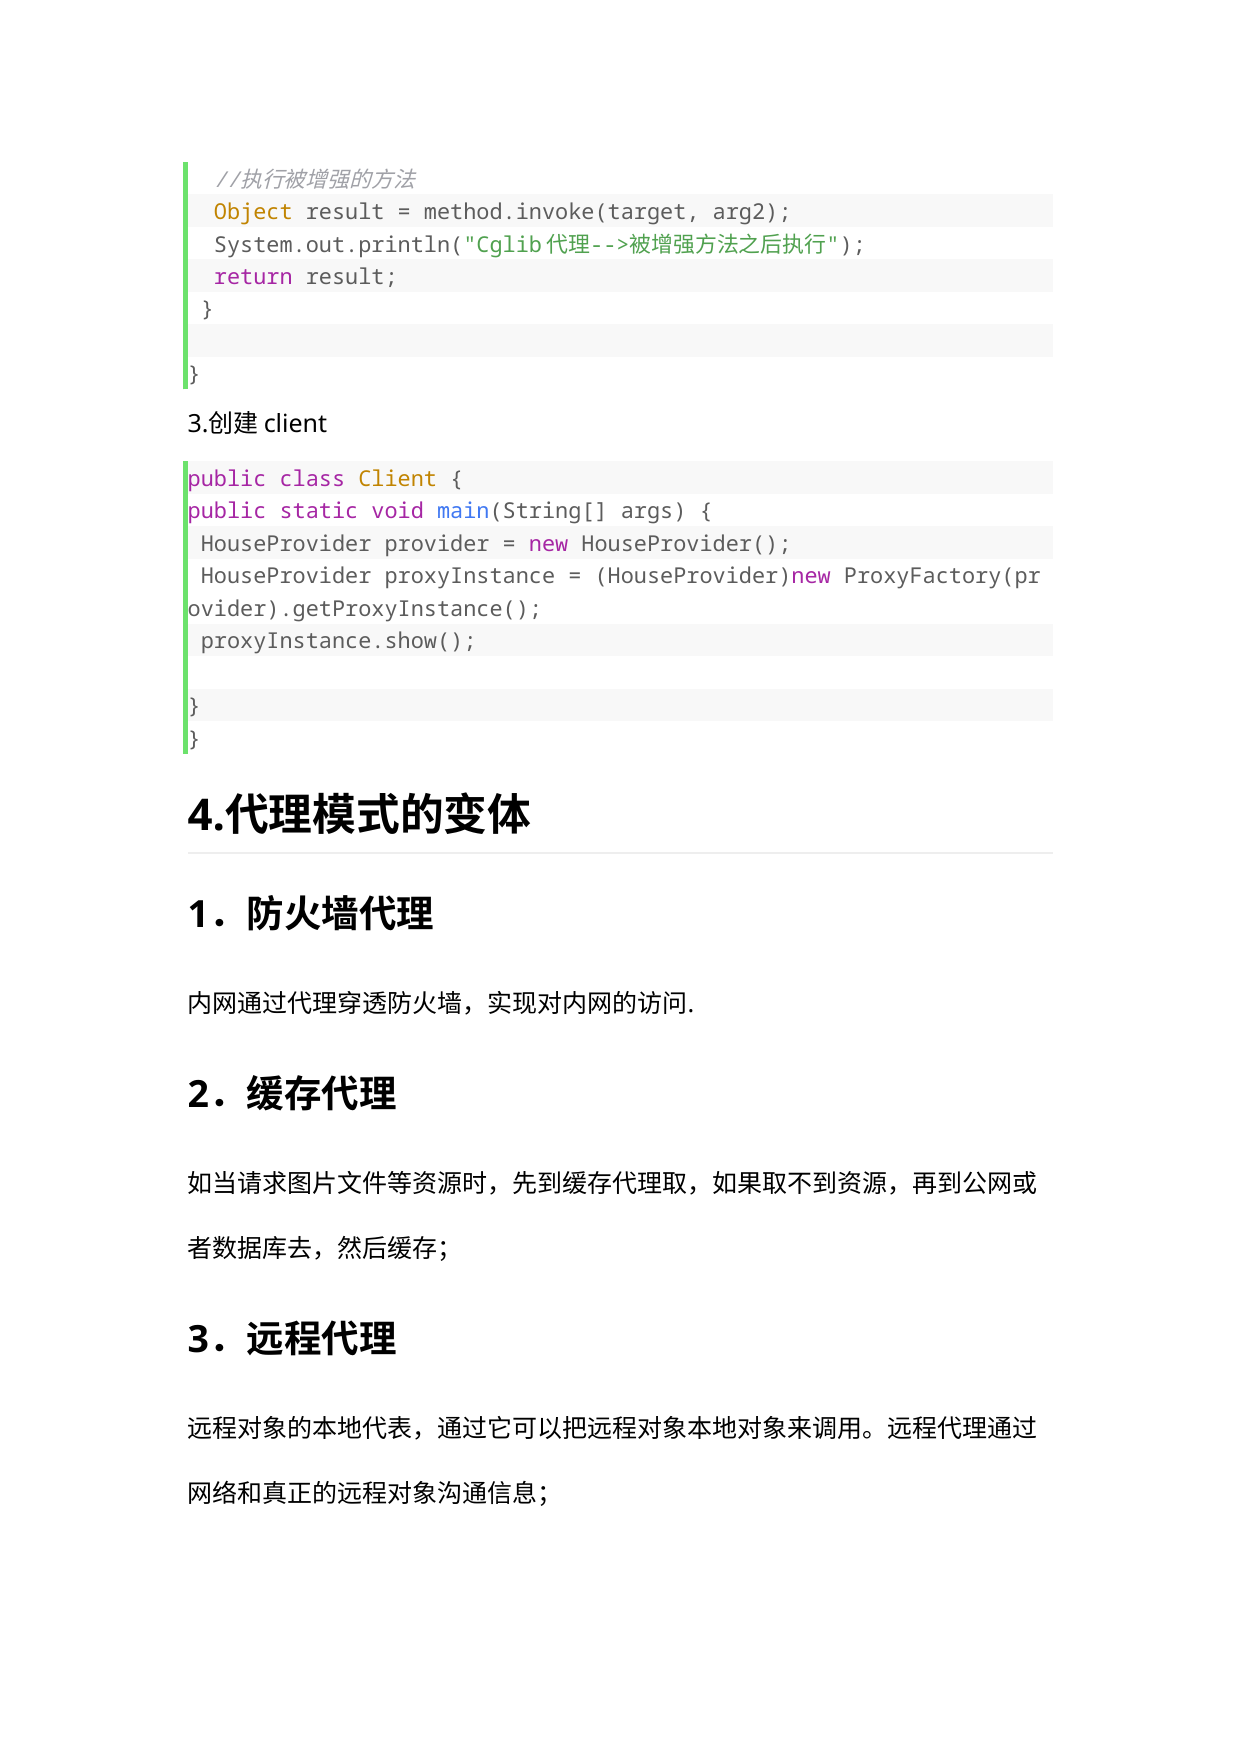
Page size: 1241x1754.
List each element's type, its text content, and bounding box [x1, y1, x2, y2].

text 4.代理模式的变体 [187, 779, 1053, 854]
text //执行被增强的方法 [188, 162, 1053, 194]
text System.out.println("Cglib代理-->被增强方法之后执行"); [188, 227, 1053, 259]
text public class Client { [188, 461, 1053, 494]
text Object result = method.invoke(target, arg2); [188, 194, 1053, 227]
text 如当请求图片文件等资源时，先到缓存代理取，如果取不到资源，再到公网或者数据库去，然后缓存； [187, 1149, 1053, 1279]
text proxyInstance.show(); [188, 624, 1053, 656]
text HouseProvider proxyInstance = (HouseProvider)new ProxyFactory(provider).getProxyInstance(); [188, 559, 1053, 624]
text 2．缓存代理 [187, 1059, 1053, 1124]
text } [188, 721, 1053, 754]
text public static void main(String[] args) { [188, 494, 1053, 526]
text } [188, 689, 1053, 721]
text 内网通过代理穿透防火墙，实现对内网的访问. [187, 969, 1053, 1034]
text 3.创建client [187, 389, 1053, 454]
text 远程对象的本地代表，通过它可以把远程对象本地对象来调用。远程代理通过网络和真正的远程对象沟通信息； [187, 1394, 1053, 1524]
text } [188, 357, 1053, 389]
text HouseProvider provider = new HouseProvider(); [188, 526, 1053, 559]
text 3．远程代理 [187, 1304, 1053, 1369]
text 1．防火墙代理 [187, 879, 1053, 944]
text return result; [188, 259, 1053, 292]
text } [188, 292, 1053, 324]
